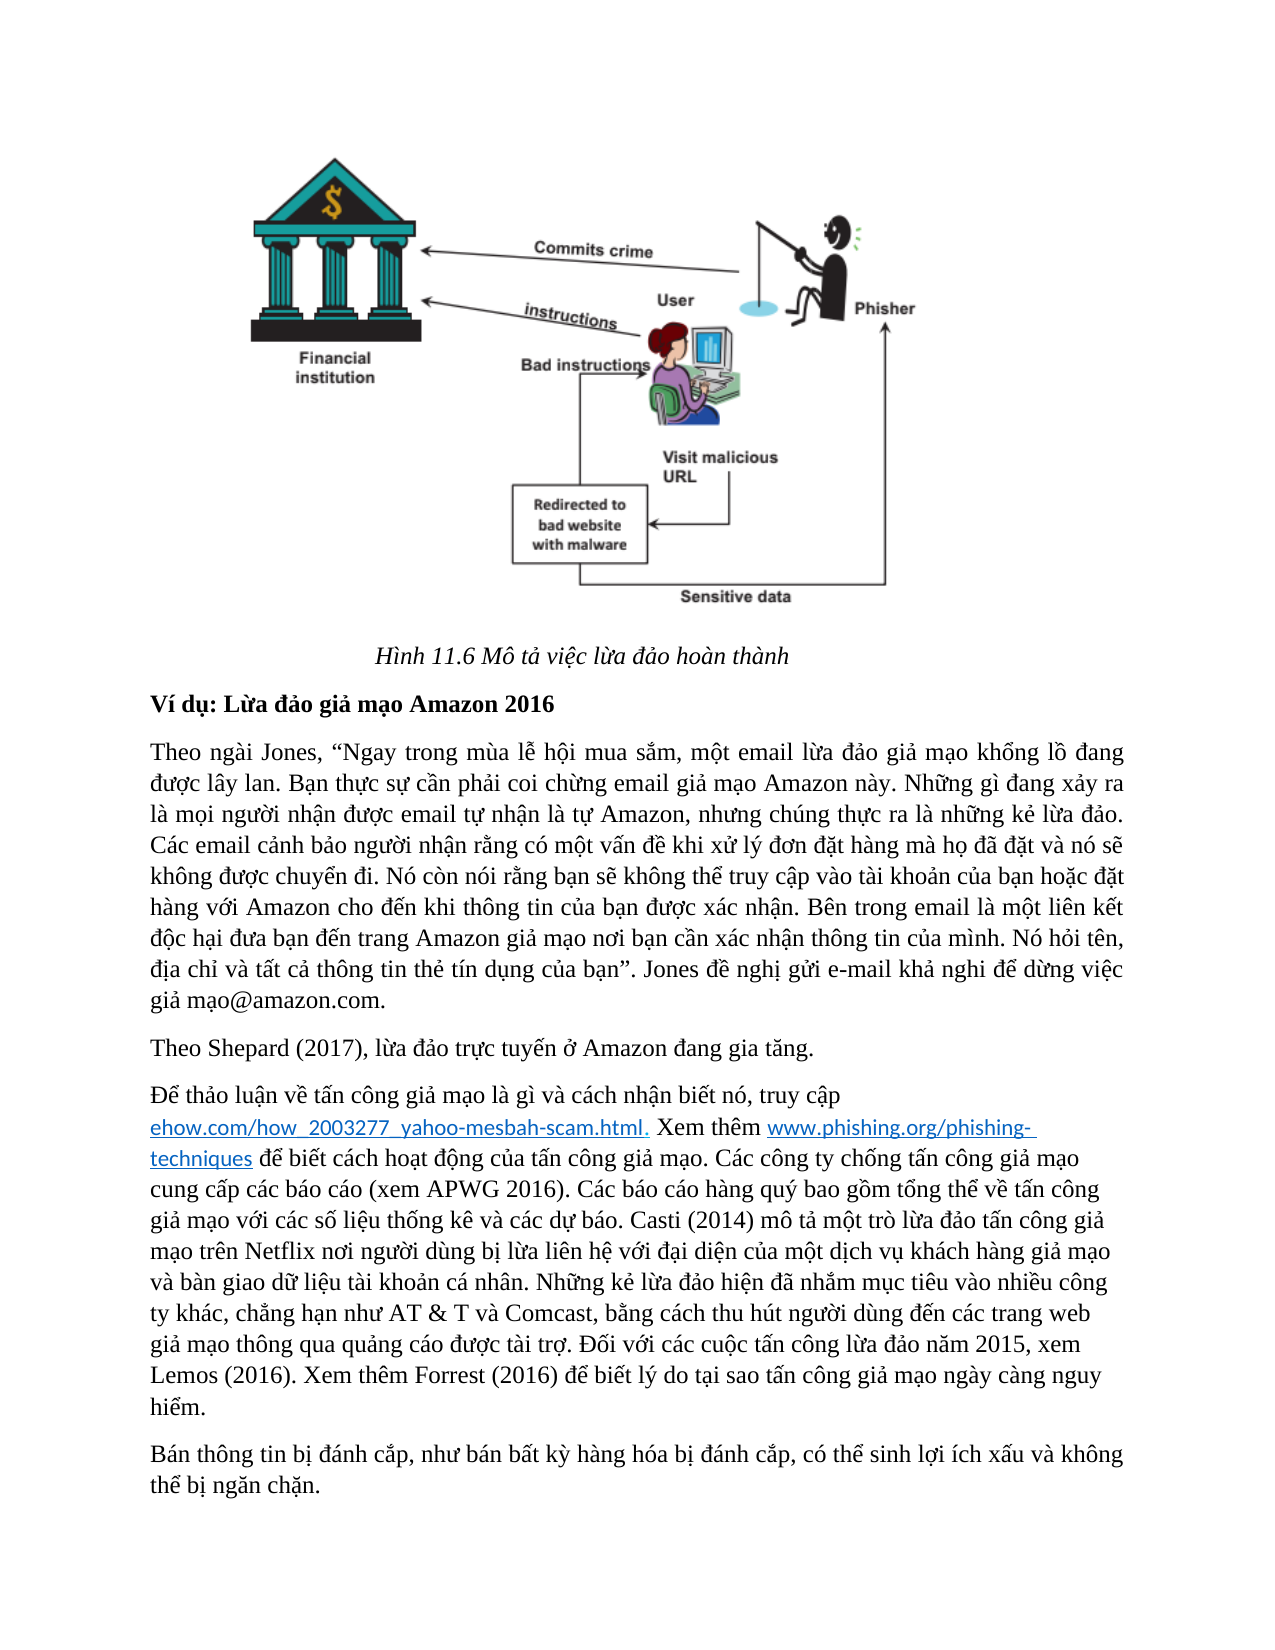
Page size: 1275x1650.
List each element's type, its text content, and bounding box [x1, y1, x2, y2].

text Ví dụ: Lừa đảo giả mạo Amazon 2016 [150, 689, 1125, 718]
text Hình 11.6 Mô tả việc lừa đảo hoàn thành [150, 641, 1125, 670]
text Theo ngài Jones, “Ngay trong mùa lễ hội mua sắm, một email lừa đảo giả mạo khổng lồ đang được lây lan. Bạn thực sự cần phải coi chừng email giả mạo Amazon này. Những gì đang xảy ra là mọi người nhận được email tự nhận là tự Amazon, nhưng chúng thực ra là những kẻ lừa đảo. Các email cảnh bảo người nhận rằng có một vấn đề khi xử lý đơn đặt hàng mà họ đã đặt và nó sẽ không được chuyển đi. Nó còn nói rằng bạn sẽ không thể truy cập vào tài khoản của bạn hoặc đặt hàng với Amazon cho đến khi thông tin của bạn được xác nhận. Bên trong email là một liên kết độc hại đưa bạn đến trang Amazon giả mạo nơi bạn cần xác nhận thông tin của mình. Nó hỏi tên, địa chỉ và tất cả thông tin thẻ tín dụng của bạn”. Jones đề nghị gửi e-mail khả nghi để dừng việc giả mạo@amazon.com. [150, 737, 1125, 1014]
text Theo Shepard (2017), lừa đảo trực tuyến ở Amazon đang gia tăng. [150, 1033, 1125, 1062]
text Để thảo luận về tấn công giả mạo là gì và cách nhận biết nó, truy cập ehow.com/how_2003277_yahoo-mesbah-scam.html. Xem thêm www.phishing.org/phishing- techniques để biết cách hoạt động của tấn công giả mạo. Các công ty chống tấn công giả mạo cung cấp các báo cáo (xem APWG 2016). Các báo cáo hàng quý bao gồm tổng thể về tấn công giả mạo với các số liệu thống kê và các dự báo. Casti (2014) mô tả một trò lừa đảo tấn công giả mạo trên Netflix nơi người dùng bị lừa liên hệ với đại diện của một dịch vụ khách hàng giả mạo và bàn giao dữ liệu tài khoản cá nhân. Những kẻ lừa đảo hiện đã nhắm mục tiêu vào nhiều công ty khác, chẳng hạn như AT & T và Comcast, bằng cách thu hút người dùng đến các trang web giả mạo thông qua quảng cáo được tài trợ. Đối với các cuộc tấn công lừa đảo năm 2015, xem Lemos (2016). Xem thêm Forrest (2016) để biết lý do tại sao tấn công giả mạo ngày càng nguy hiểm. [150, 1081, 1125, 1420]
text Bán thông tin bị đánh cắp, như bán bất kỳ hàng hóa bị đánh cắp, có thể sinh lợi ích xấu và không thể bị ngăn chặn. [150, 1439, 1125, 1499]
picture [225, 150, 973, 623]
